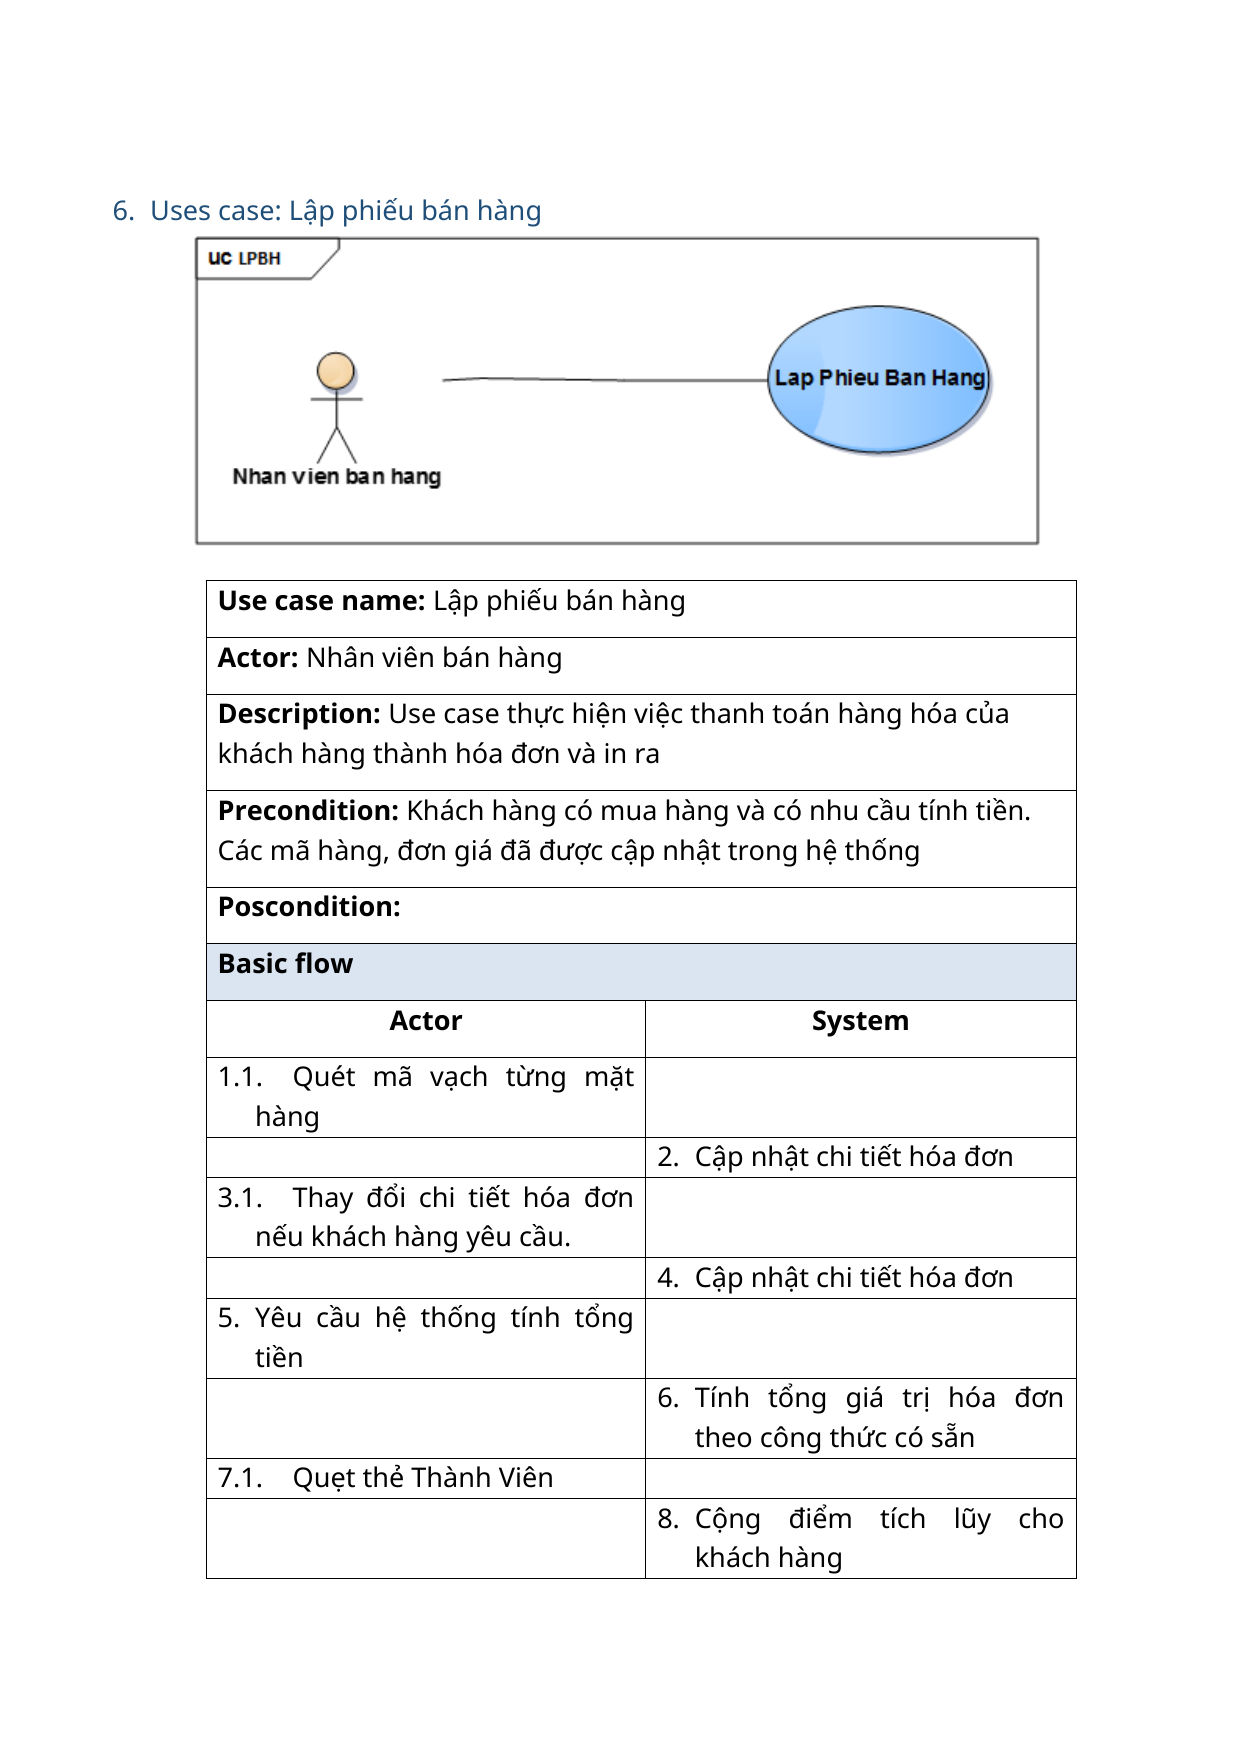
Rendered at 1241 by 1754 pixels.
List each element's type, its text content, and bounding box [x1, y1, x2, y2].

table_cell Quẹt thẻ Thành Viên [207, 1459, 645, 1498]
table_cell Actor: Nhân viên bán hàng [207, 638, 1076, 694]
table_cell Thay đổi chi tiết hóa đơn nếu khách hàng yêu cầu. [207, 1178, 645, 1257]
table_cell [646, 1299, 1076, 1378]
table_cell Basic flow [207, 944, 1076, 1000]
table_cell [207, 1258, 645, 1297]
table_cell Precondition: Khách hàng có mua hàng và có nhu cầu tính tiền. Các mã hàng, đơn giá đã được cập nhật trong hệ thống [207, 791, 1076, 887]
table_cell [646, 1178, 1076, 1257]
table_cell Yêu cầu hệ thống tính tổng tiền [207, 1299, 645, 1378]
table_cell [207, 1379, 645, 1458]
table_cell Actor [207, 1001, 645, 1057]
table_cell Description: Use case thực hiện việc thanh toán hàng hóa của khách hàng thành hóa đơn và in ra [207, 695, 1076, 790]
table_cell [207, 1499, 645, 1578]
table_cell Tính tổng giá trị hóa đơn theo công thức có sẵn [646, 1379, 1076, 1458]
table_cell Cập nhật chi tiết hóa đơn [646, 1258, 1076, 1297]
table_cell Cập nhật chi tiết hóa đơn [646, 1138, 1076, 1177]
table_cell System [646, 1001, 1076, 1057]
table_cell Cộng điểm tích lũy cho khách hàng [646, 1499, 1076, 1578]
picture [192, 232, 1049, 550]
table_cell Poscondition: [207, 888, 1076, 943]
table_cell Quét mã vạch từng mặt hàng [207, 1058, 645, 1137]
table_cell [207, 1138, 645, 1177]
subtitle Uses case: Lập phiếu bán hàng [112, 192, 1128, 228]
table_cell [646, 1459, 1076, 1498]
table_header Use case name: Lập phiếu bán hàng [207, 581, 1076, 637]
table_cell [646, 1058, 1076, 1137]
